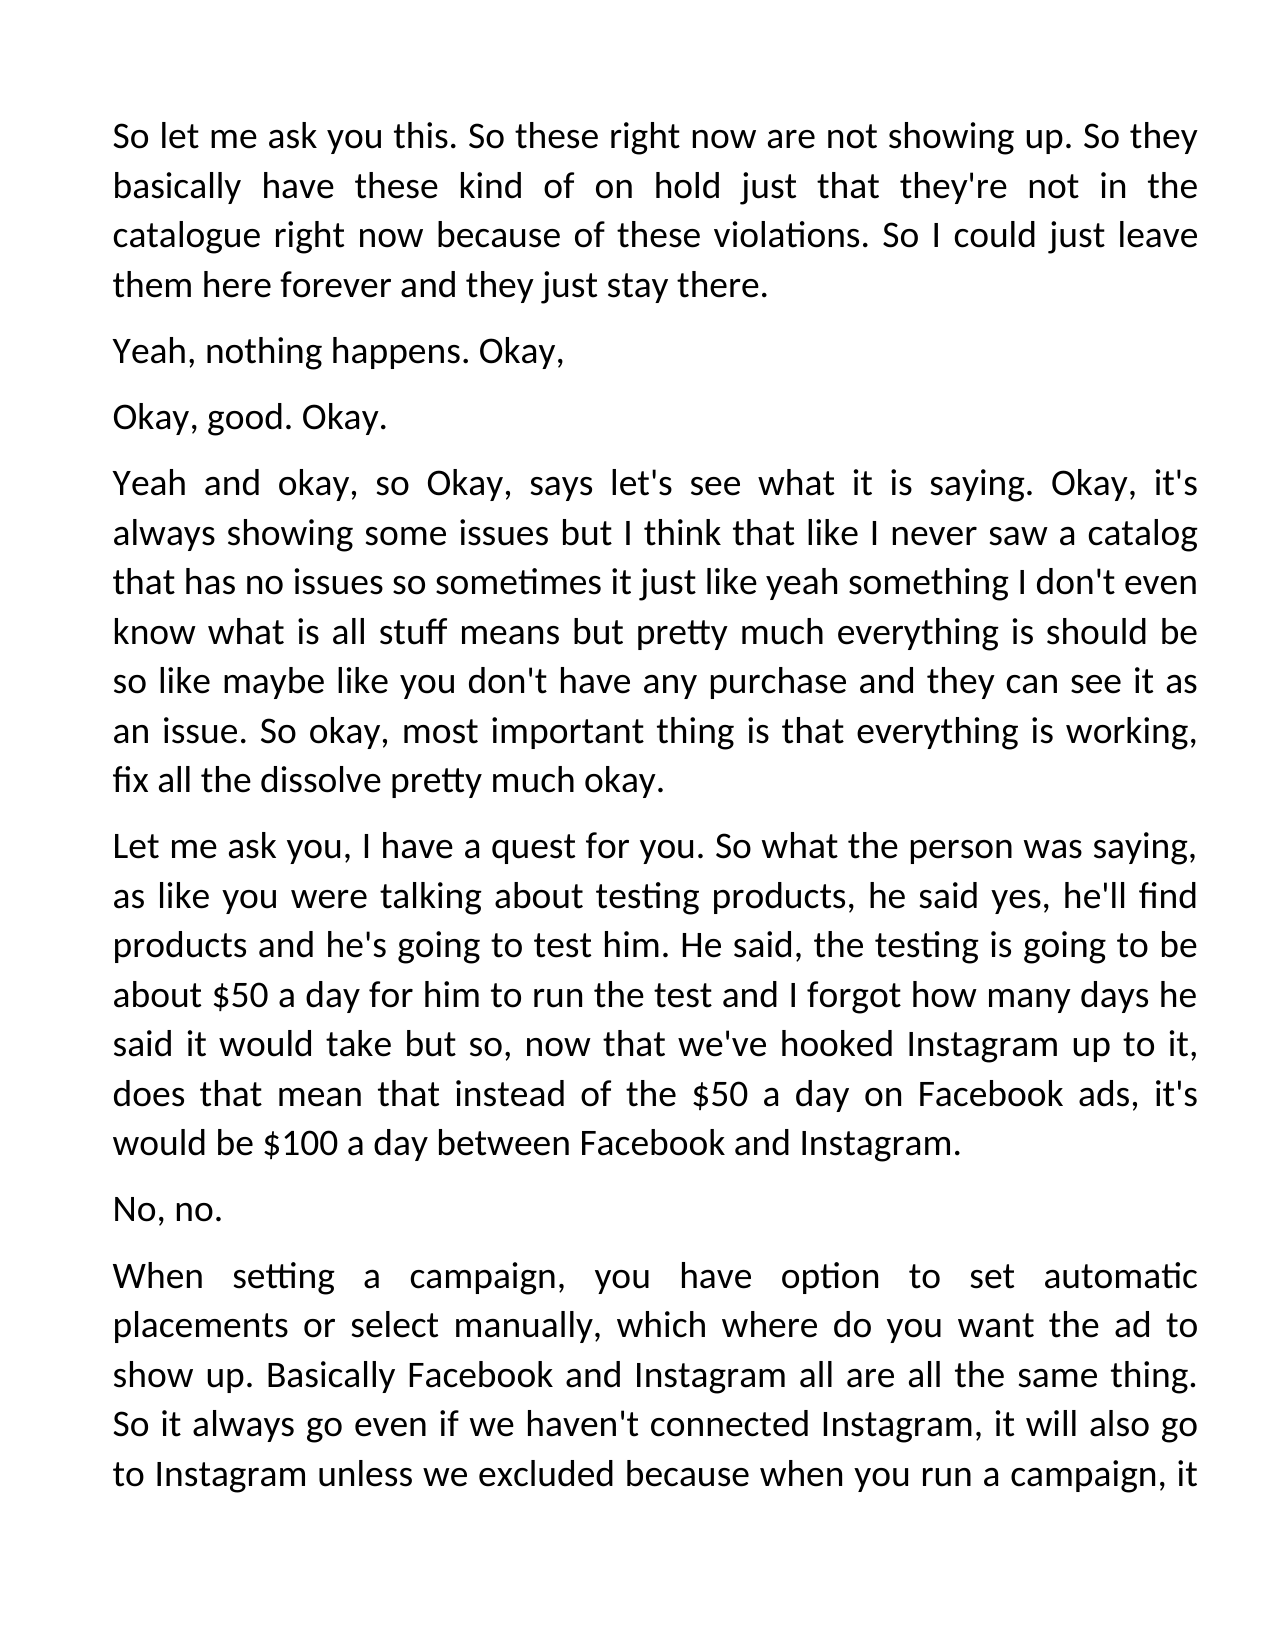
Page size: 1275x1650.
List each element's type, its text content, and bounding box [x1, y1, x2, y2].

text Yeah, nothing happens. Okay, [112, 327, 1200, 373]
text No, no. [112, 1185, 1200, 1231]
text So let me ask you this. So these right now are not showing up. So they basically have these kind of on hold just that they're not in the catalogue right now because of these violations. So I could just leave them here forever and they just stay there. [112, 112, 1200, 307]
text Yeah and okay, so Okay, says let's see what it is saying. Okay, it's always showing some issues but I think that like I never saw a catalog that has no issues so sometimes it just like yeah something I don't even know what is all stuff means but pretty much everything is should be so like maybe like you don't have any purchase and they can see it as an issue. So okay, most important thing is that everything is working, fix all the dissolve pretty much okay. [112, 459, 1200, 802]
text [112, 1252, 1200, 1495]
text Let me ask you, I have a quest for you. So what the person was saying, as like you were talking about testing products, he said yes, he'll find products and he's going to test him. He said, the testing is going to be about $50 a day for him to run the test and I forgot how many days he said it would take but so, now that we've hooked Instagram up to it, does that mean that instead of the $50 a day on Facebook ads, it's would be $100 a day between Facebook and Instagram. [112, 822, 1200, 1165]
text Okay, good. Okay. [112, 393, 1200, 439]
